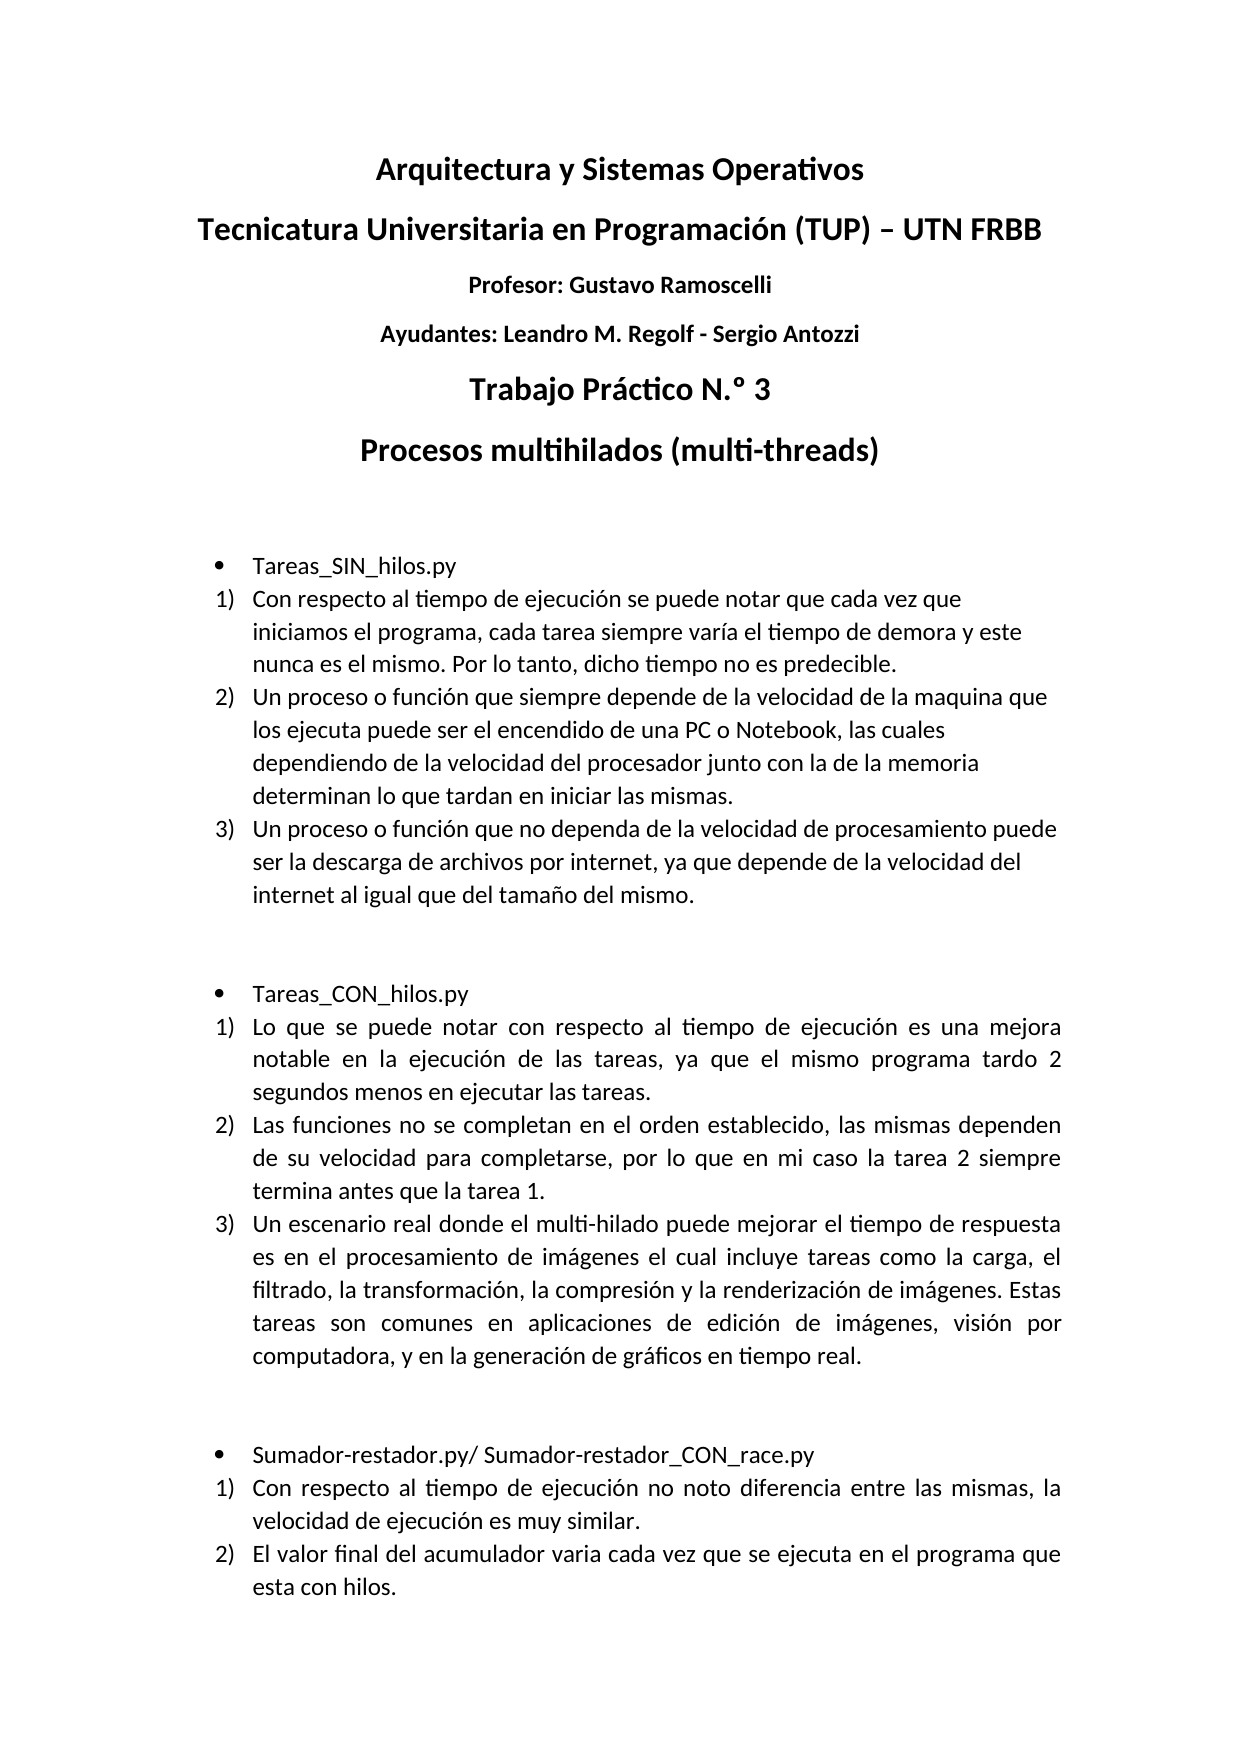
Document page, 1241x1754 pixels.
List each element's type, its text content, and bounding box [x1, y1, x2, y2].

text Ayudantes: Leandro M. Regolf - Sergio Antozzi [177, 318, 1063, 349]
list Un proceso o función que no dependa de la velocidad de procesamiento puede ser la descarga de archivos por internet, ya que depende de la velocidad del internet al igual que del tamaño del mismo. [215, 813, 1063, 909]
list Con respecto al tiempo de ejecución se puede notar que cada vez que iniciamos el programa, cada tarea siempre varía el tiempo de demora y este nunca es el mismo. Por lo tanto, dicho tiempo no es predecible. [215, 583, 1063, 679]
text Profesor: Gustavo Ramoscelli [177, 269, 1063, 299]
text Tecnicatura Universitaria en Programación (TUP) – UTN FRBB [177, 208, 1063, 249]
list Un escenario real donde el multi-hilado puede mejorar el tiempo de respuesta es en el procesamiento de imágenes el cual incluye tareas como la carga, el filtrado, la transformación, la compresión y la renderización de imágenes. Estas tareas son comunes en aplicaciones de edición de imágenes, visión por computadora, y en la generación de gráficos en tiempo real. [215, 1208, 1063, 1370]
text Trabajo Práctico N.º 3 [177, 368, 1063, 409]
list Lo que se puede notar con respecto al tiempo de ejecución es una mejora notable en la ejecución de las tareas, ya que el mismo programa tardo 2 segundos menos en ejecutar las tareas. [215, 1011, 1063, 1107]
list Tareas_CON_hilos.py [215, 978, 1063, 1008]
text Arquitectura y Sistemas Operativos [177, 148, 1063, 188]
list Sumador-restador.py/ Sumador-restador_CON_race.py [215, 1439, 1063, 1469]
list Tareas_SIN_hilos.py [215, 550, 1063, 580]
list Un proceso o función que siempre depende de la velocidad de la maquina que los ejecuta puede ser el encendido de una PC o Notebook, las cuales dependiendo de la velocidad del procesador junto con la de la memoria determinan lo que tardan en iniciar las mismas. [215, 682, 1063, 811]
list El valor final del acumulador varia cada vez que se ejecuta en el programa que esta con hilos. [215, 1538, 1063, 1601]
list Las funciones no se completan en el orden establecido, las mismas dependen de su velocidad para completarse, por lo que en mi caso la tarea 2 siempre termina antes que la tarea 1. [215, 1109, 1063, 1206]
text Procesos multihilados (multi-threads) [177, 429, 1063, 469]
list Con respecto al tiempo de ejecución no noto diferencia entre las mismas, la velocidad de ejecución es muy similar. [215, 1472, 1063, 1535]
